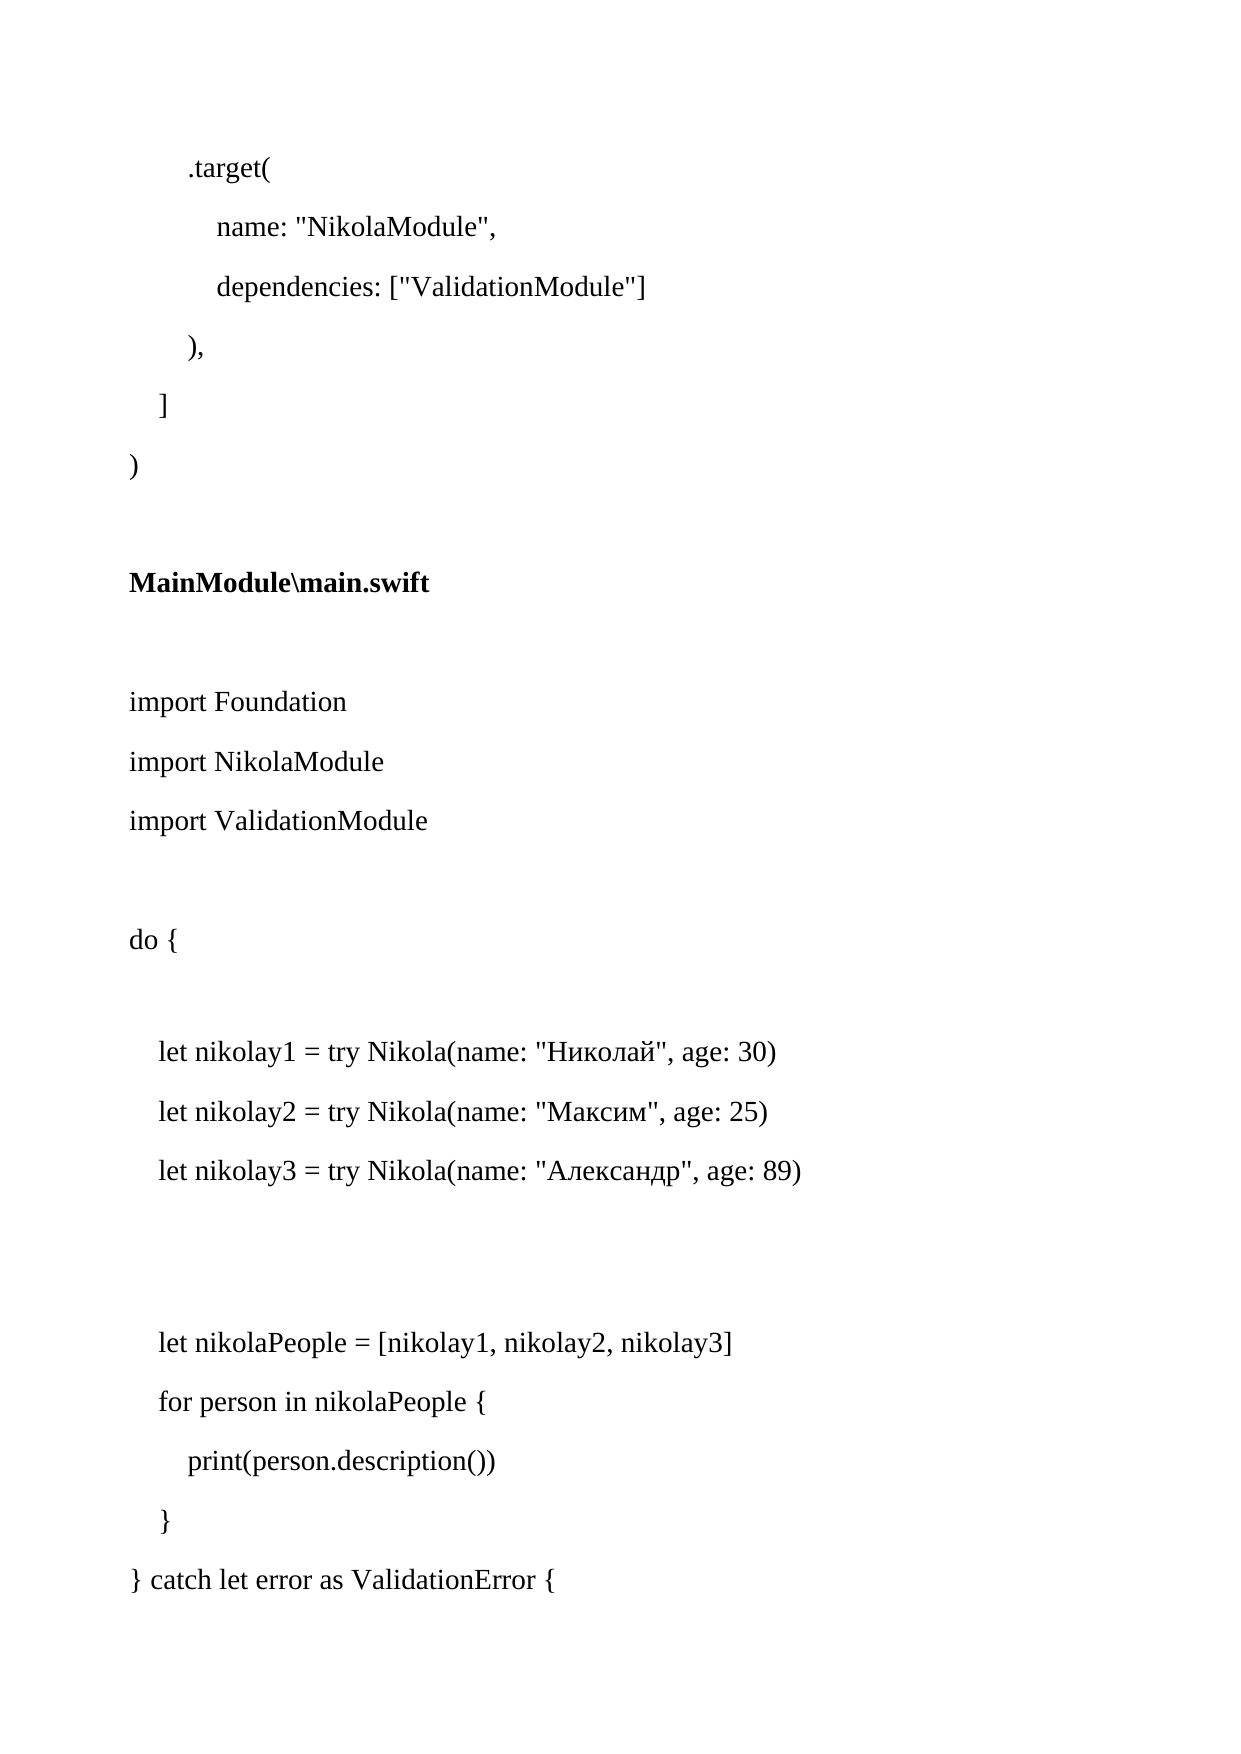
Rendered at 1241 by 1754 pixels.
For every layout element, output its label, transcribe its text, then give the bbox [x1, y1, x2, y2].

text do { [129, 922, 1090, 955]
text let nikolay3 = try Nikola(name: "Александр", age: 89) [129, 1153, 1090, 1187]
text import Foundation [129, 684, 1090, 718]
text import ValidationModule [129, 803, 1090, 837]
text let nikolay2 = try Nikola(name: "Максим", age: 25) [129, 1094, 1090, 1127]
text ), [129, 328, 1090, 362]
text } catch let error as ValidationError { [129, 1562, 1090, 1596]
text print(person.description()) [129, 1443, 1090, 1477]
text ] [129, 387, 1090, 421]
text dependencies: ["ValidationModule"] [129, 269, 1090, 302]
text } [129, 1503, 1090, 1536]
text let nikolay1 = try Nikola(name: "Николай", age: 30) [129, 1034, 1090, 1068]
text ) [129, 447, 1090, 480]
text for person in nikolaPeople { [129, 1384, 1090, 1418]
text import NikolaModule [129, 744, 1090, 777]
text let nikolaPeople = [nikolay1, nikolay2, nikolay3] [129, 1325, 1090, 1358]
text name: "NikolaModule", [129, 209, 1090, 243]
text .target( [129, 150, 1090, 183]
text MainModule\main.swift [129, 566, 1090, 599]
